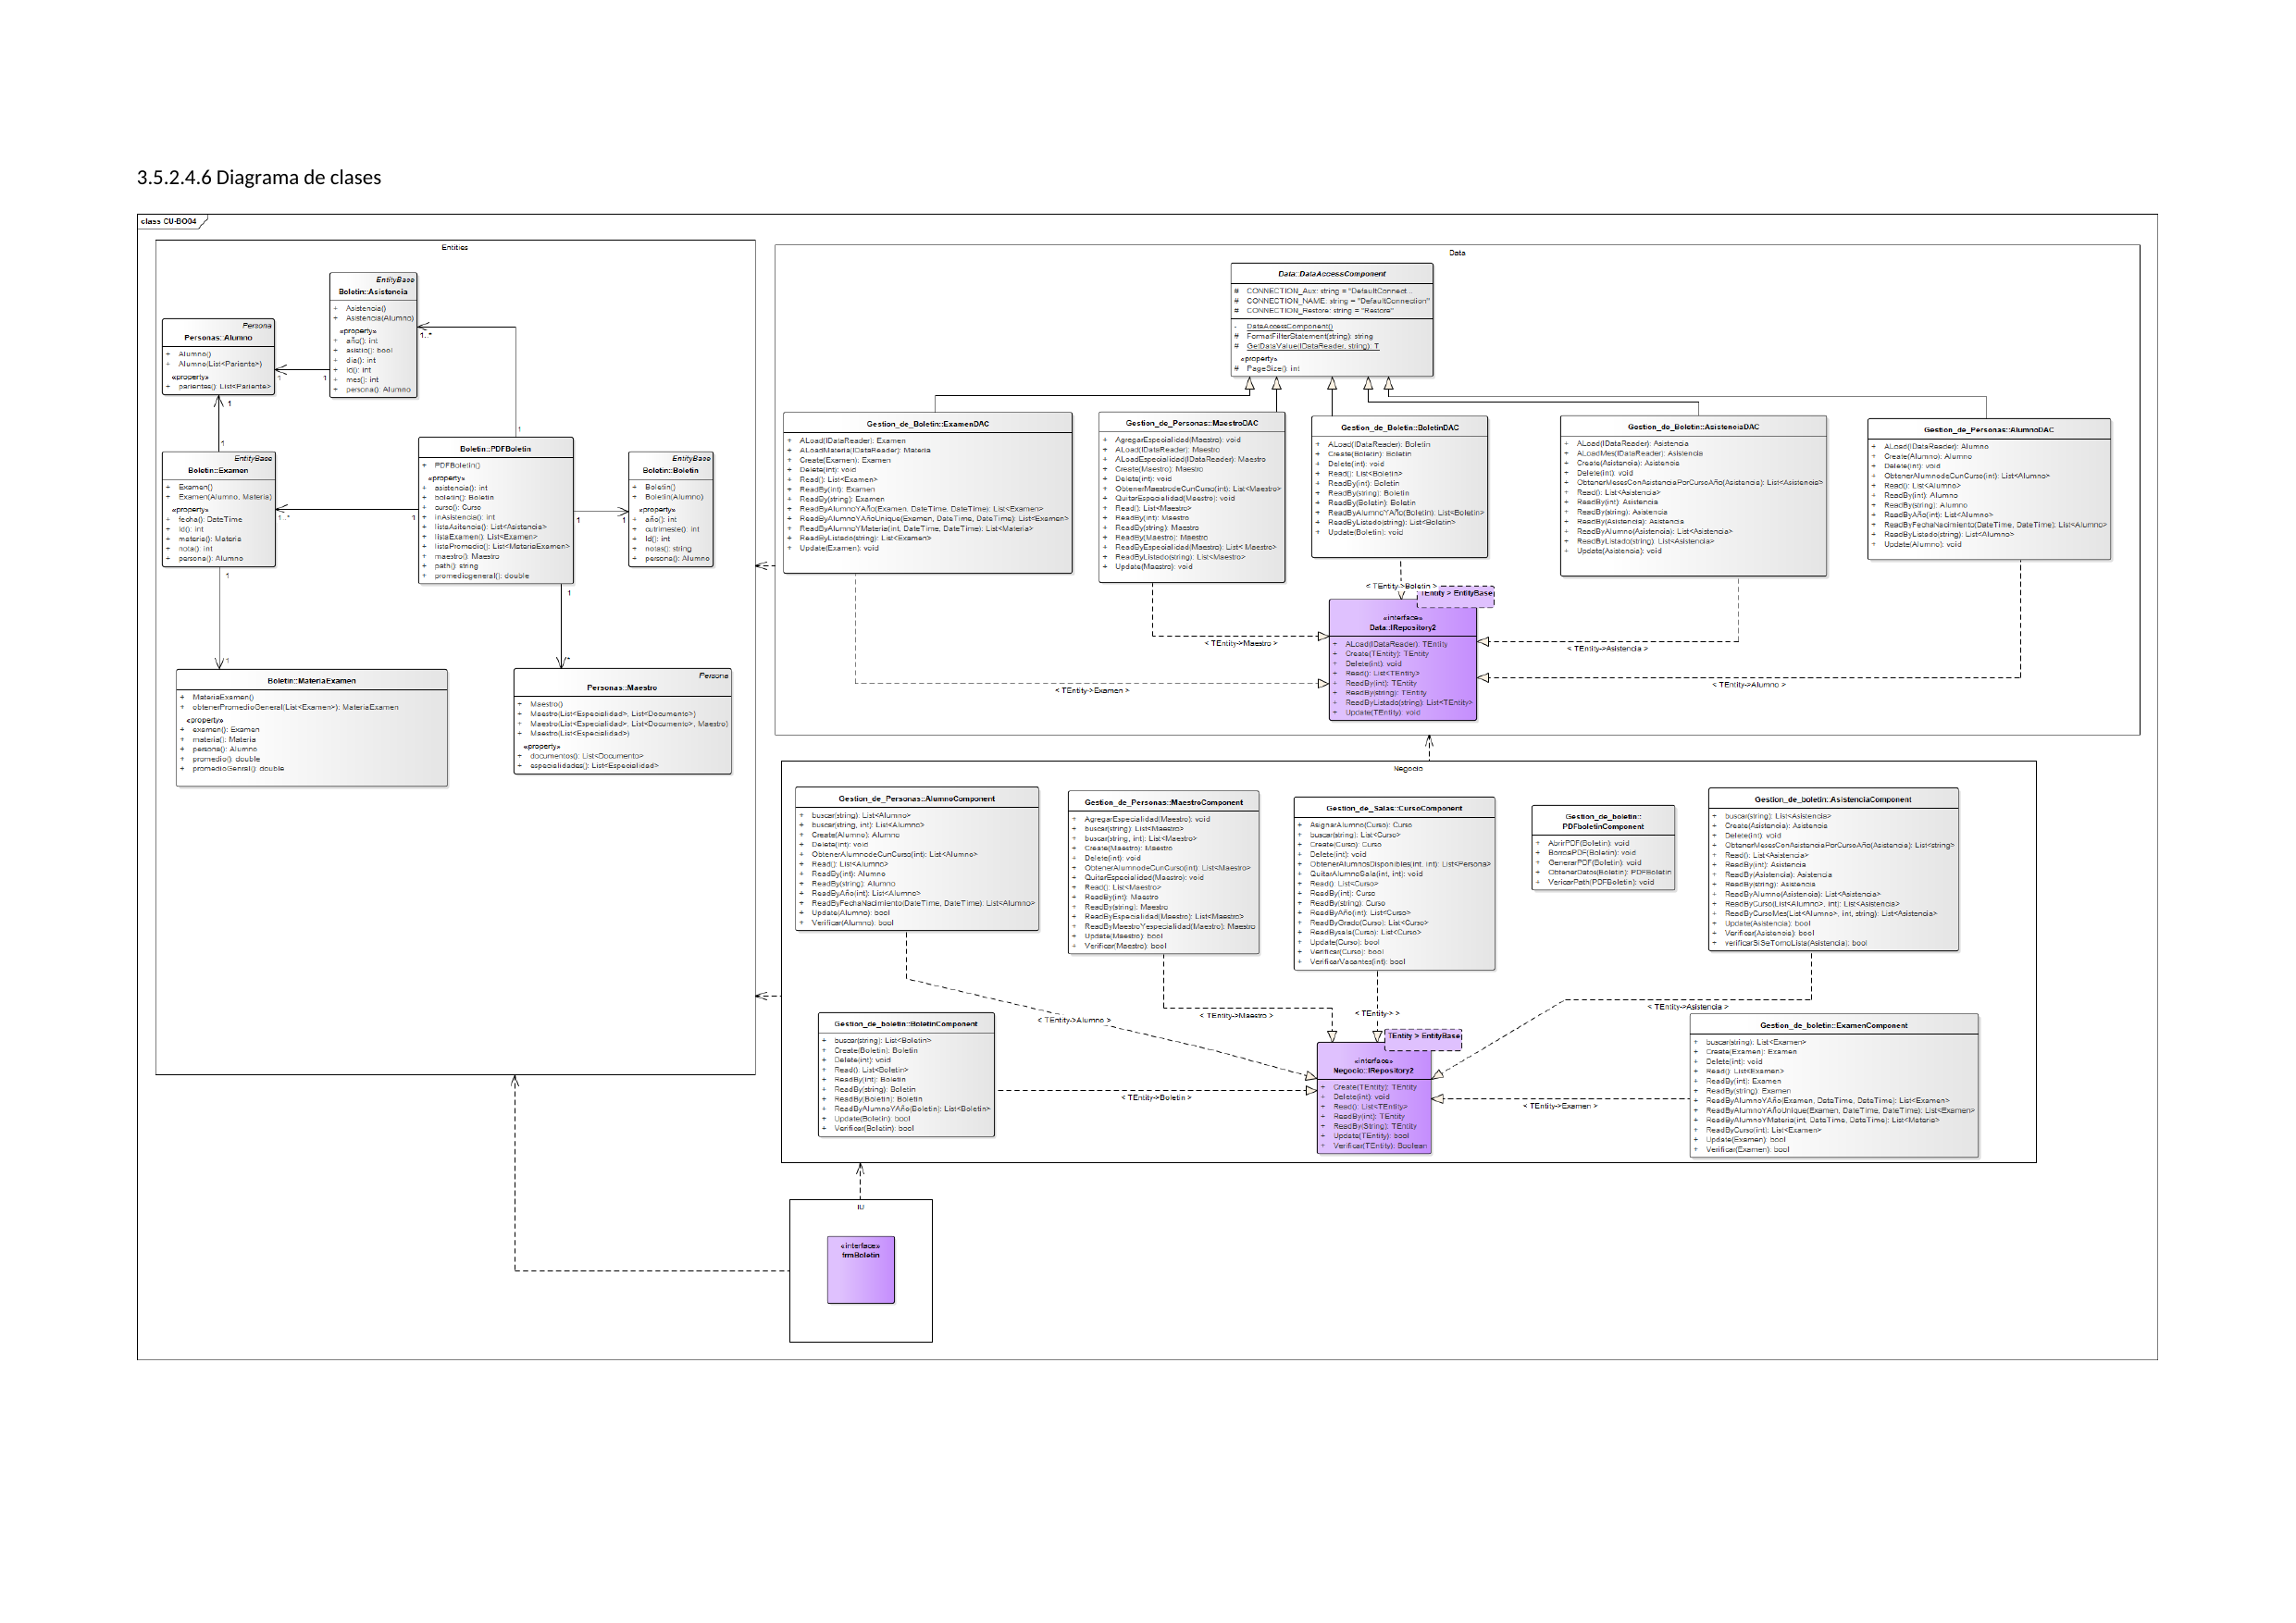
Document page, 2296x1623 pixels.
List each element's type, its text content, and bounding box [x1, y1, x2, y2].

text 3.5.2.4.6 Diagrama de clases [137, 164, 2159, 190]
picture [136, 213, 2158, 1360]
